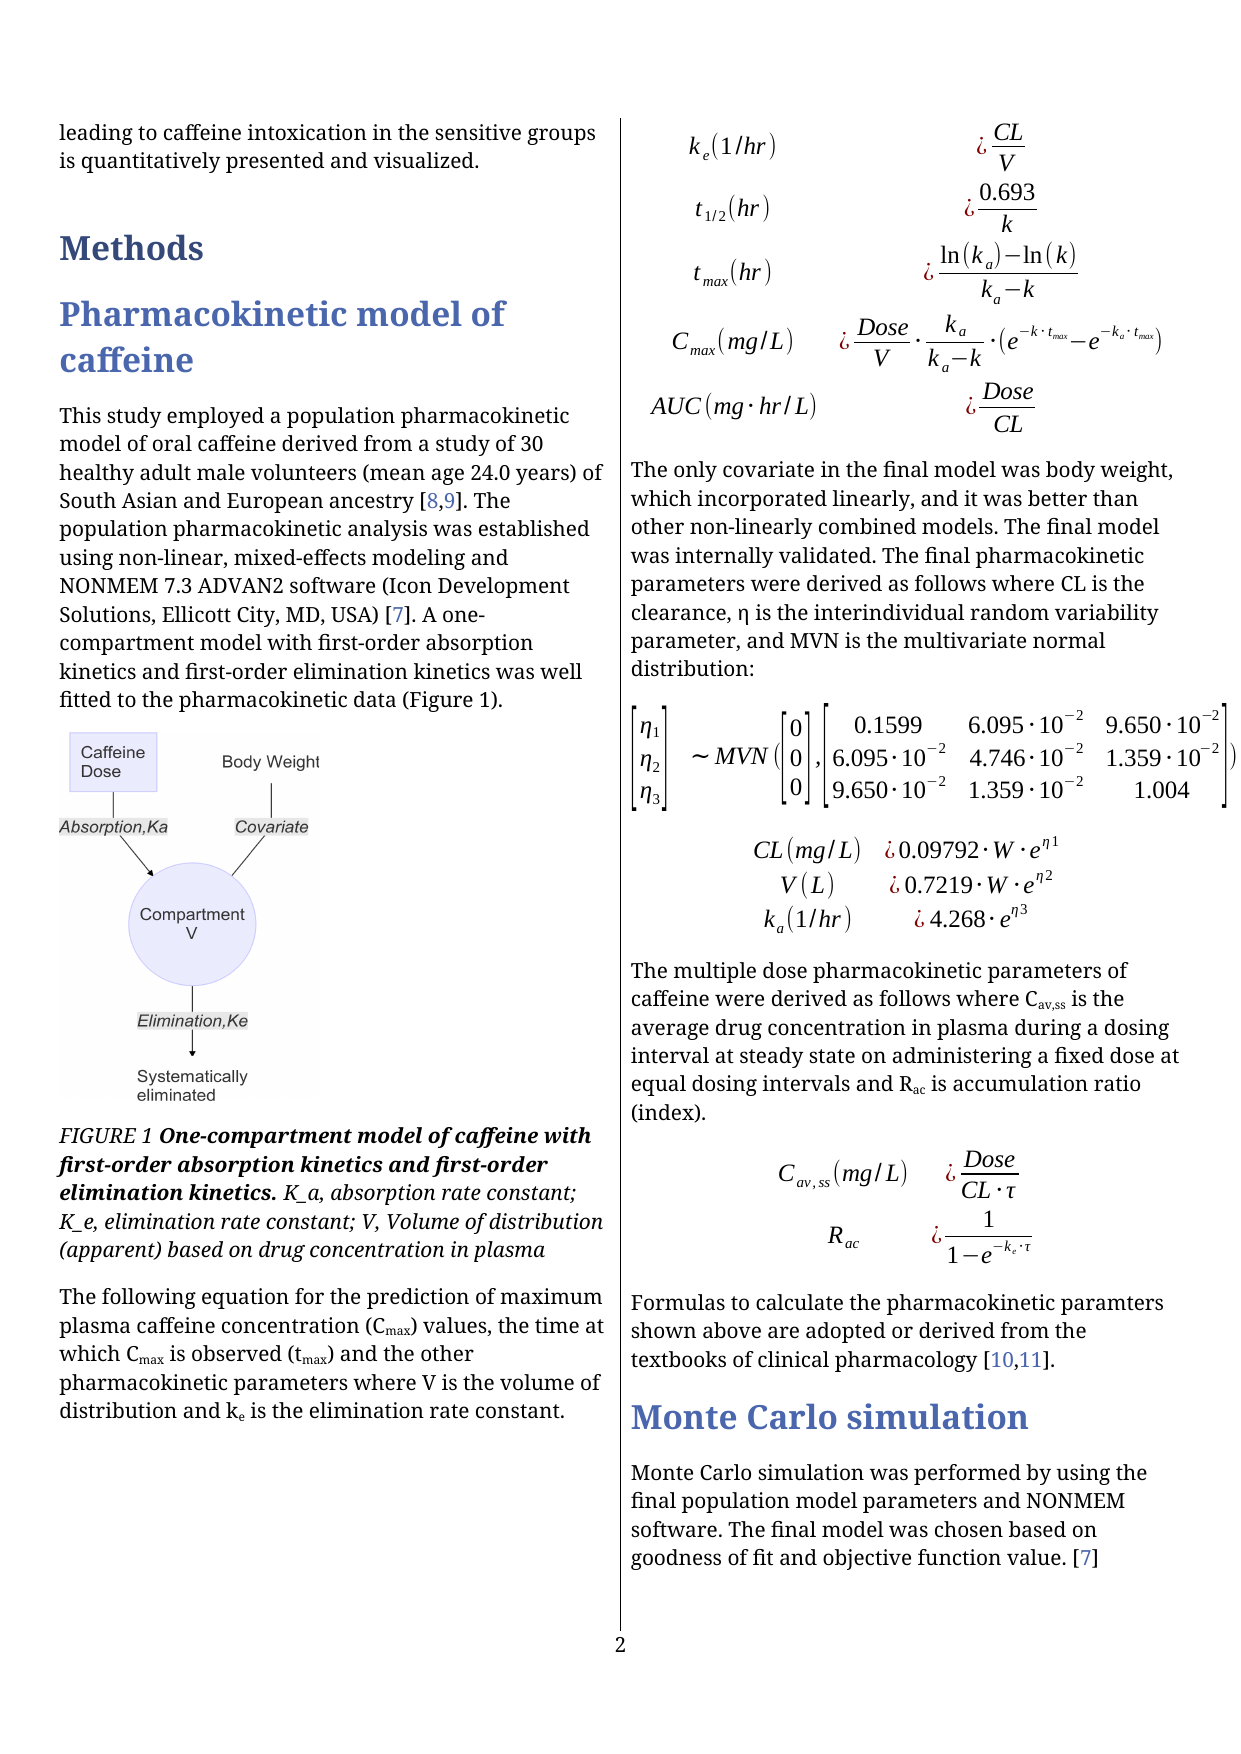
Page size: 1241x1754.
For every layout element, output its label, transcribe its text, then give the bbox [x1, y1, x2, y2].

picture [59, 732, 320, 1101]
subtitle Methods [59, 225, 610, 270]
subtitle Pharmacokinetic model of caffeine [59, 291, 610, 382]
text Monte Carlo simulation was performed by using the final population model parameters and NONMEM software. The final model was chosen based on goodness of fit and objective function value. [7] [631, 1458, 1181, 1572]
subtitle Monte Carlo simulation [631, 1394, 1181, 1439]
text The only covariate in the final model was body weight, which incorporated linearly, and it was better than other non-linearly combined models. The final model was internally validated. The final pharmacokinetic parameters were derived as follows where CL is the clearance, η is the interindividual random variability parameter, and MVN is the multivariate normal distribution: [631, 456, 1181, 683]
text The following equation for the prediction of maximum plasma caffeine concentration (Cmax) values, the time at which Cmax is observed (tmax) and the other pharmacokinetic parameters where V is the volume of distribution and ke is the elimination rate constant. [59, 1282, 610, 1424]
text Formulas to calculate the pharmacokinetic paramters shown above are adopted or derived from the textbooks of clinical pharmacology [10,11]. [631, 1288, 1181, 1373]
text The multiple dose pharmacokinetic parameters of caffeine were derived as follows where Cav,ss is the average drug concentration in plasma during a dosing interval at steady state on administering a fixed dose at equal dosing intervals and Rac is accumulation ratio (index). [631, 956, 1181, 1126]
text This study employed a population pharmacokinetic model of oral caffeine derived from a study of 30 healthy adult male volunteers (mean age 24.0 years) of South Asian and European ancestry [8,9]. The population pharmacokinetic analysis was established using non-linear, mixed-effects modeling and NONMEM 7.3 ADVAN2 software (Icon Development Solutions, Ellicott City, MD, USA) [7]. A one-compartment model with first-order absorption kinetics and first-order elimination kinetics was well fitted to the pharmacokinetic data (Figure 1). [59, 401, 610, 714]
text FIGURE 1 One-compartment model of caffeine with first-order absorption kinetics and first-order elimination kinetics. K_a, absorption rate constant; K_e, elimination rate constant; V, Volume of distribution (apparent) based on drug concentration in plasma [59, 1121, 610, 1264]
